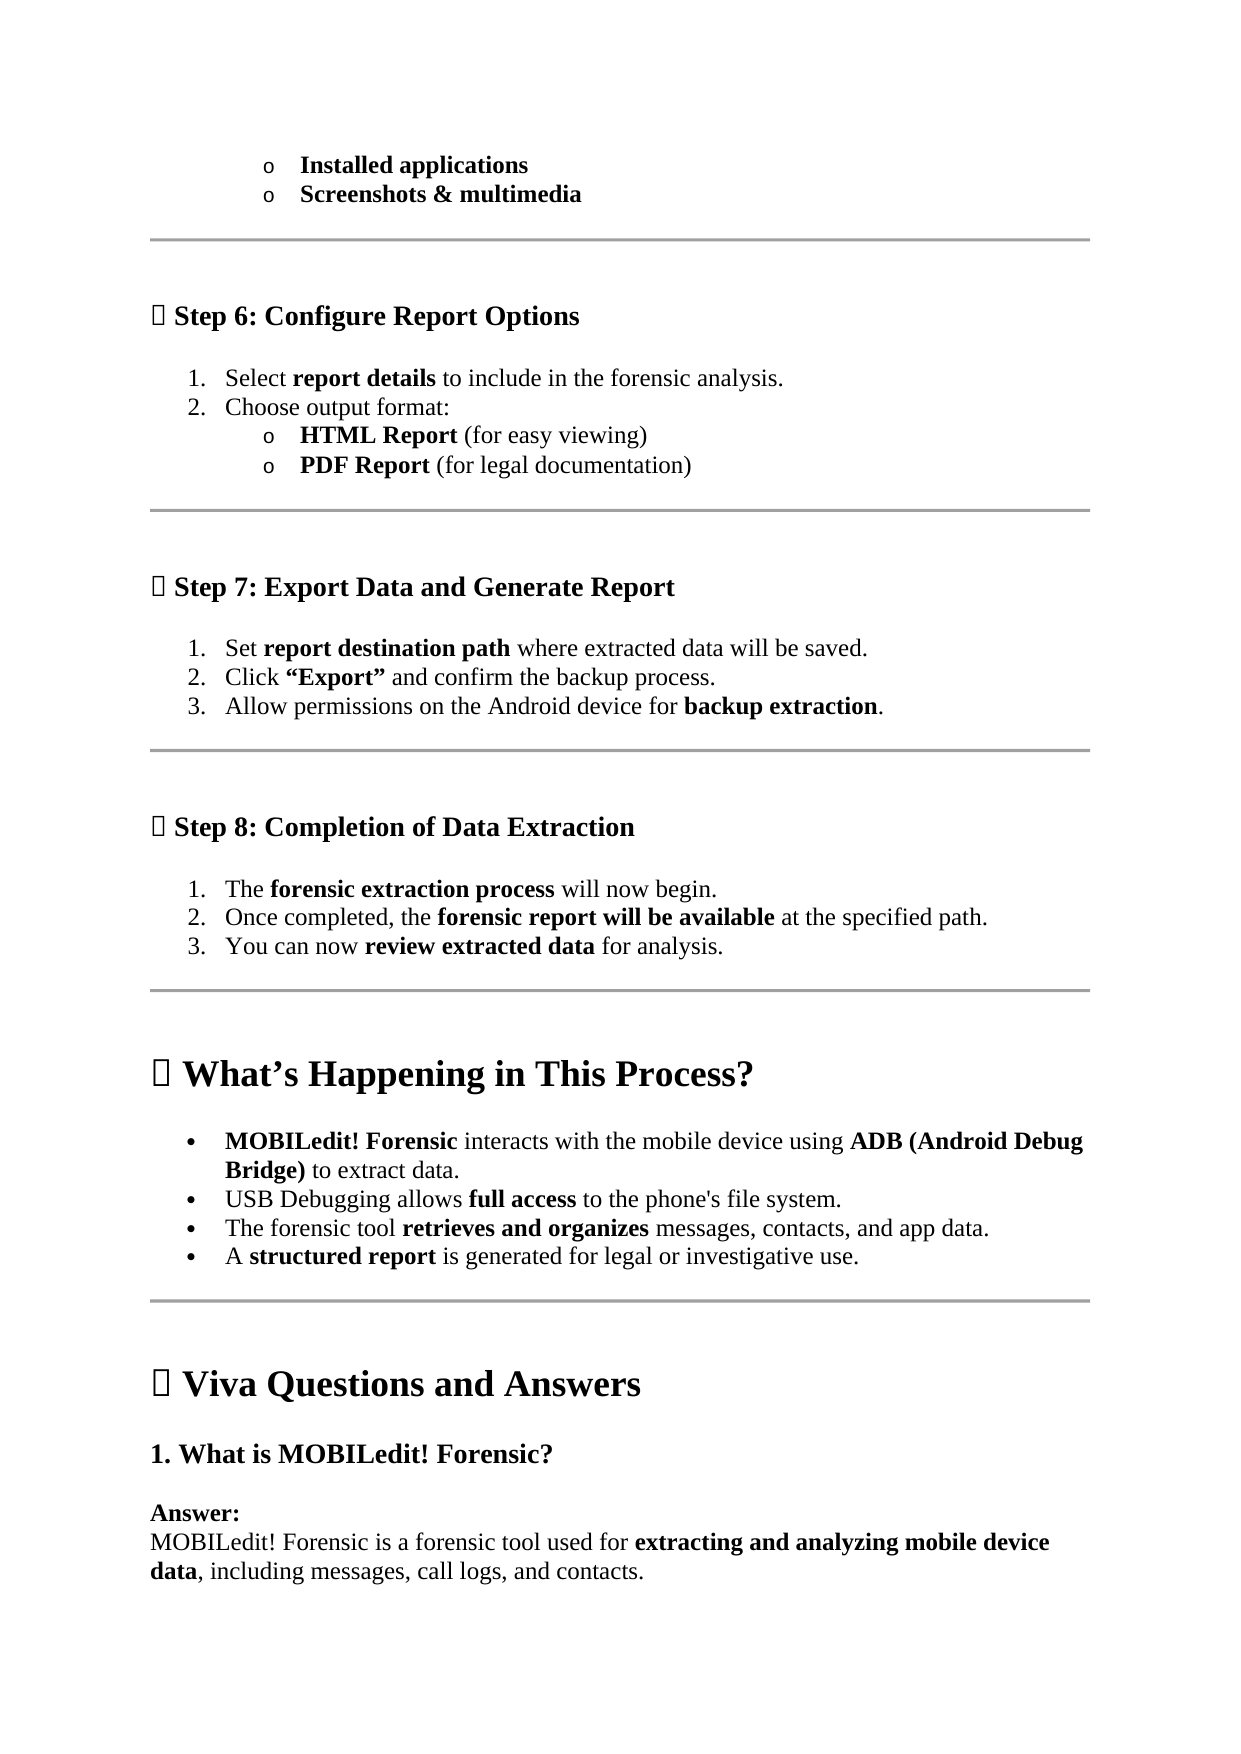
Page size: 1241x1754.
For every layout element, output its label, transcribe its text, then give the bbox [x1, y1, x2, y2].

list Set report destination path where extracted data will be saved. [187, 633, 1090, 662]
list Click “Export” and confirm the backup process. [187, 662, 1090, 691]
text 🔥 What’s Happening in This Process? [150, 1046, 1090, 1097]
text 🎤 Viva Questions and Answers [150, 1357, 1090, 1408]
list Select report details to include in the forensic analysis. [187, 363, 1090, 392]
list Installed applications [262, 150, 1090, 179]
text 🔹 Step 7: Export Data and Generate Report [150, 566, 1090, 604]
list PDF Report (for legal documentation) [262, 450, 1090, 480]
list Allow permissions on the Android device for backup extraction. [187, 691, 1090, 720]
list MOBILedit! Forensic interacts with the mobile device using ADB (Android Debug Bridge) to extract data. [187, 1126, 1090, 1184]
text 1. What is MOBILedit! Forensic? [150, 1437, 1090, 1469]
text Answer: MOBILedit! Forensic is a forensic tool used for extracting and analyzing mobile device data, including messages, call logs, and contacts. [150, 1498, 1090, 1584]
list Choose output format: [187, 392, 1090, 421]
list HTML Report (for easy viewing) [262, 421, 1090, 450]
list Screenshots & multimedia [262, 179, 1090, 209]
list The forensic tool retrieves and organizes messages, contacts, and app data. [187, 1213, 1090, 1241]
text 🔹 Step 6: Configure Report Options [150, 296, 1090, 334]
list The forensic extraction process will now begin. [187, 874, 1090, 902]
list Once completed, the forensic report will be available at the specified path. [187, 902, 1090, 931]
list A structured report is generated for legal or investigative use. [187, 1241, 1090, 1270]
text 🔹 Step 8: Completion of Data Extraction [150, 806, 1090, 844]
list You can now review extracted data for analysis. [187, 931, 1090, 960]
list USB Debugging allows full access to the phone's file system. [187, 1184, 1090, 1213]
